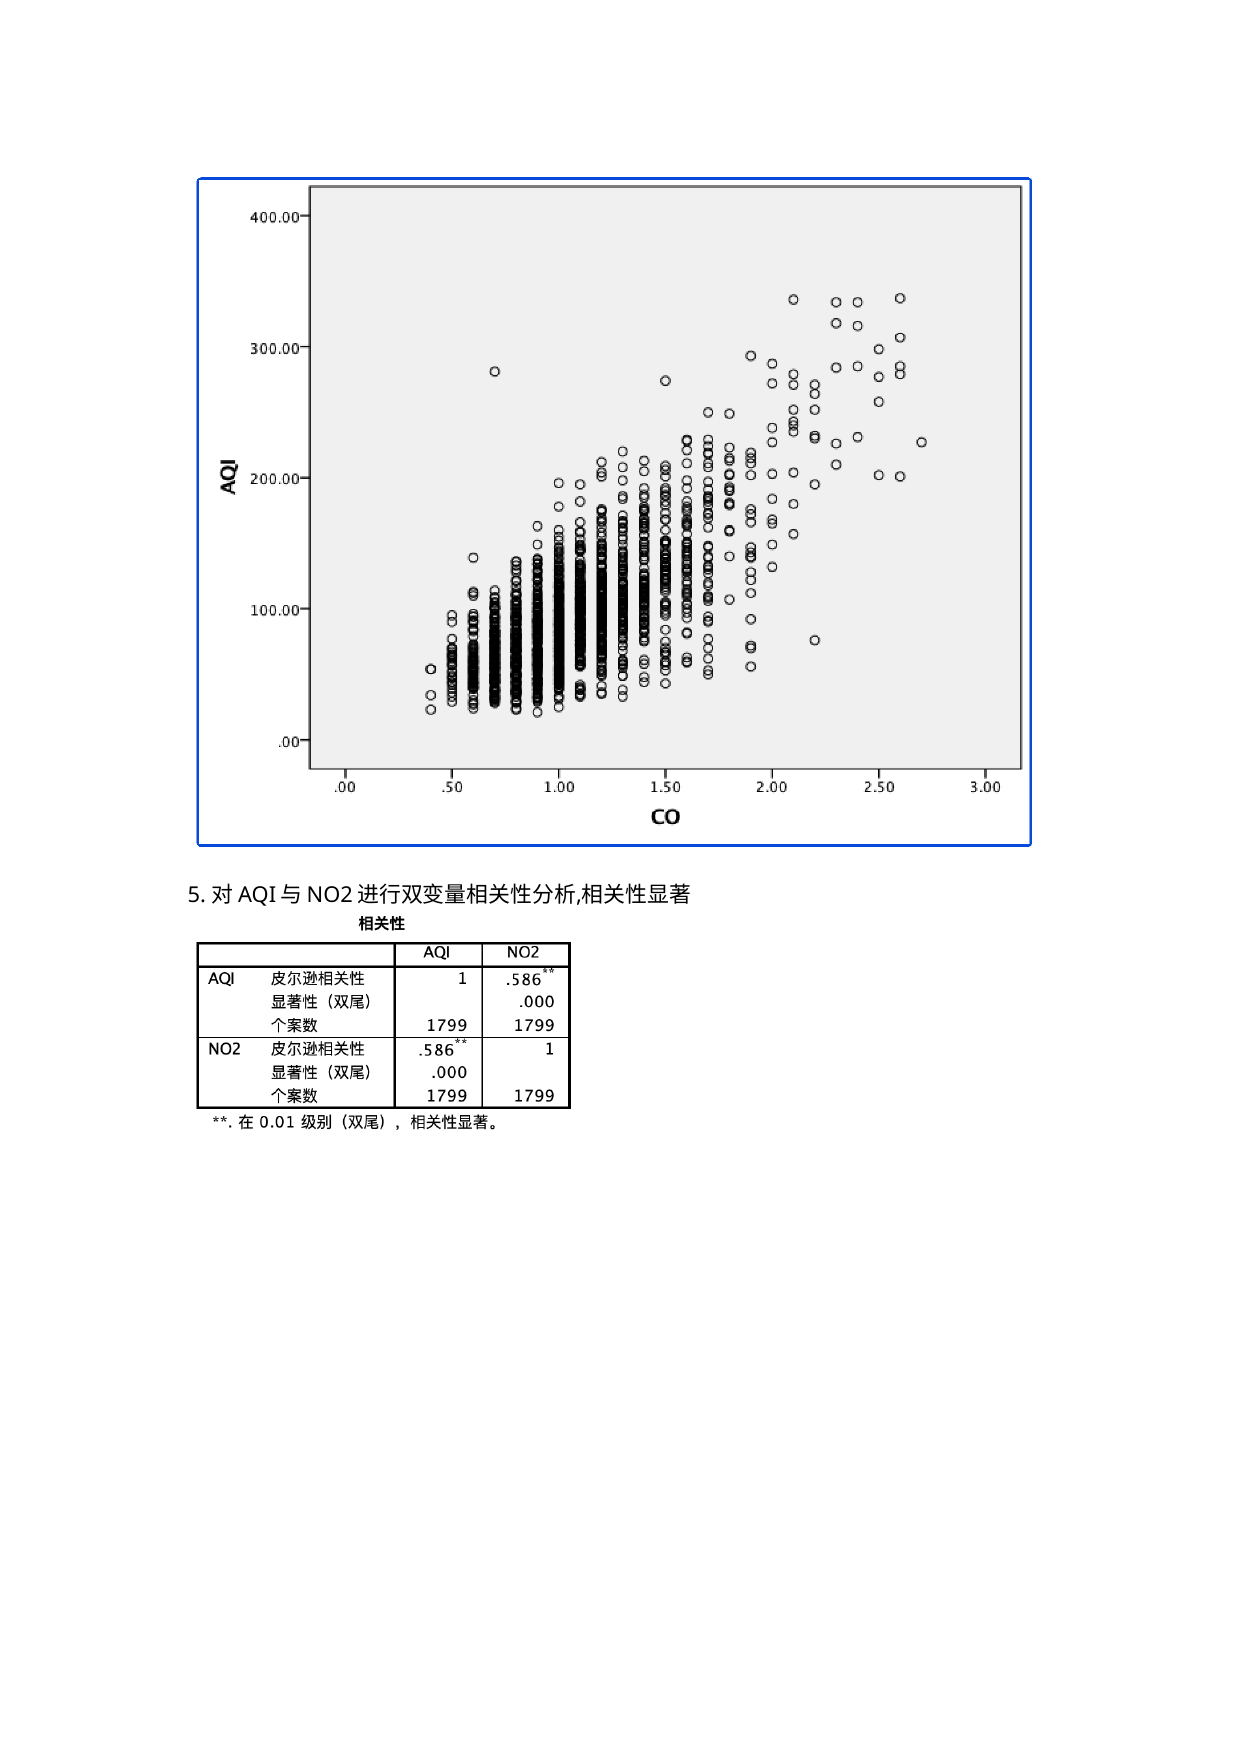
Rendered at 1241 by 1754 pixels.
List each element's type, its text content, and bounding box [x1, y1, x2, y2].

picture [187, 162, 1053, 857]
picture [187, 909, 603, 1152]
text 5. 对AQI与NO2进行双变量相关性分析,相关性显著 [187, 877, 1053, 909]
